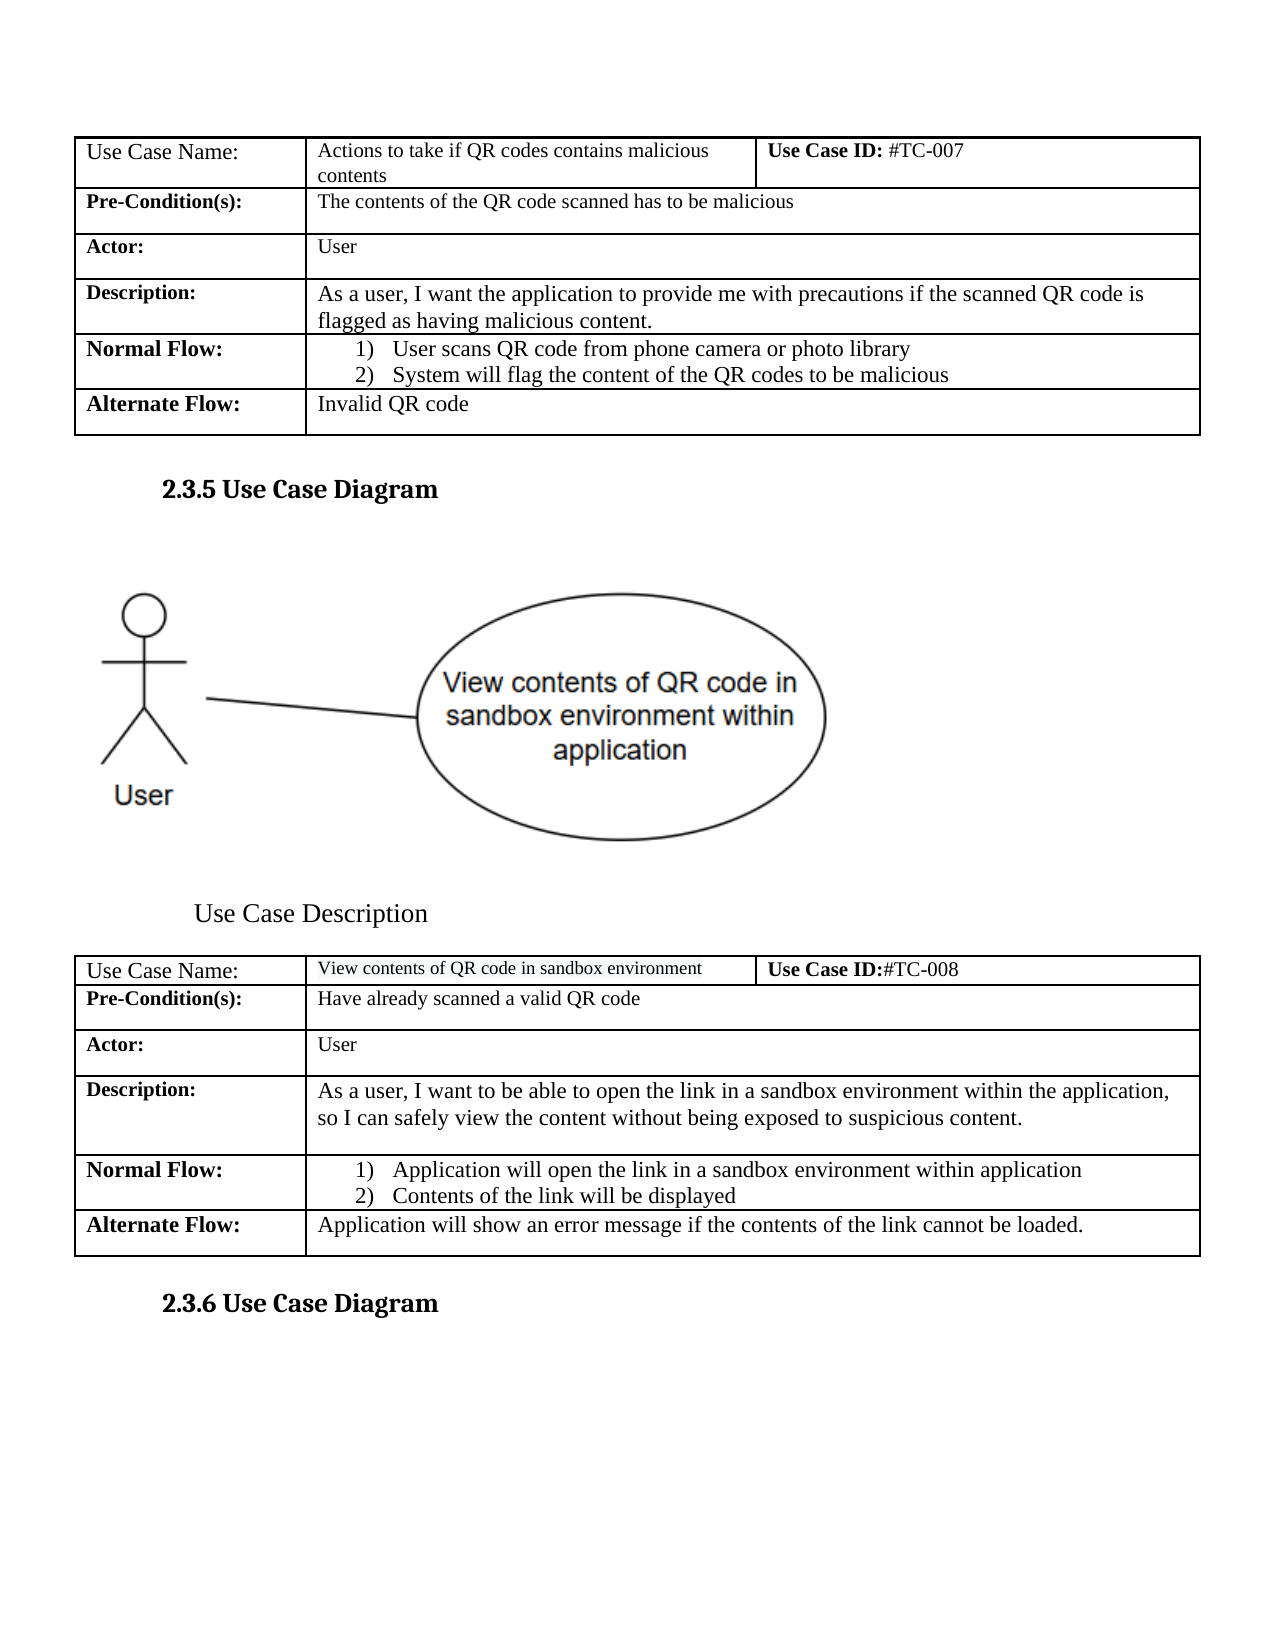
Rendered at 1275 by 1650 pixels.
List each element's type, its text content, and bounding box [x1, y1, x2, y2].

subtitle 2.3.5 Use Case Diagram [118, 474, 1200, 505]
subtitle Use Case Description [150, 898, 1200, 929]
subtitle 2.3.6 Use Case Diagram [118, 1288, 1200, 1319]
picture [75, 531, 897, 843]
